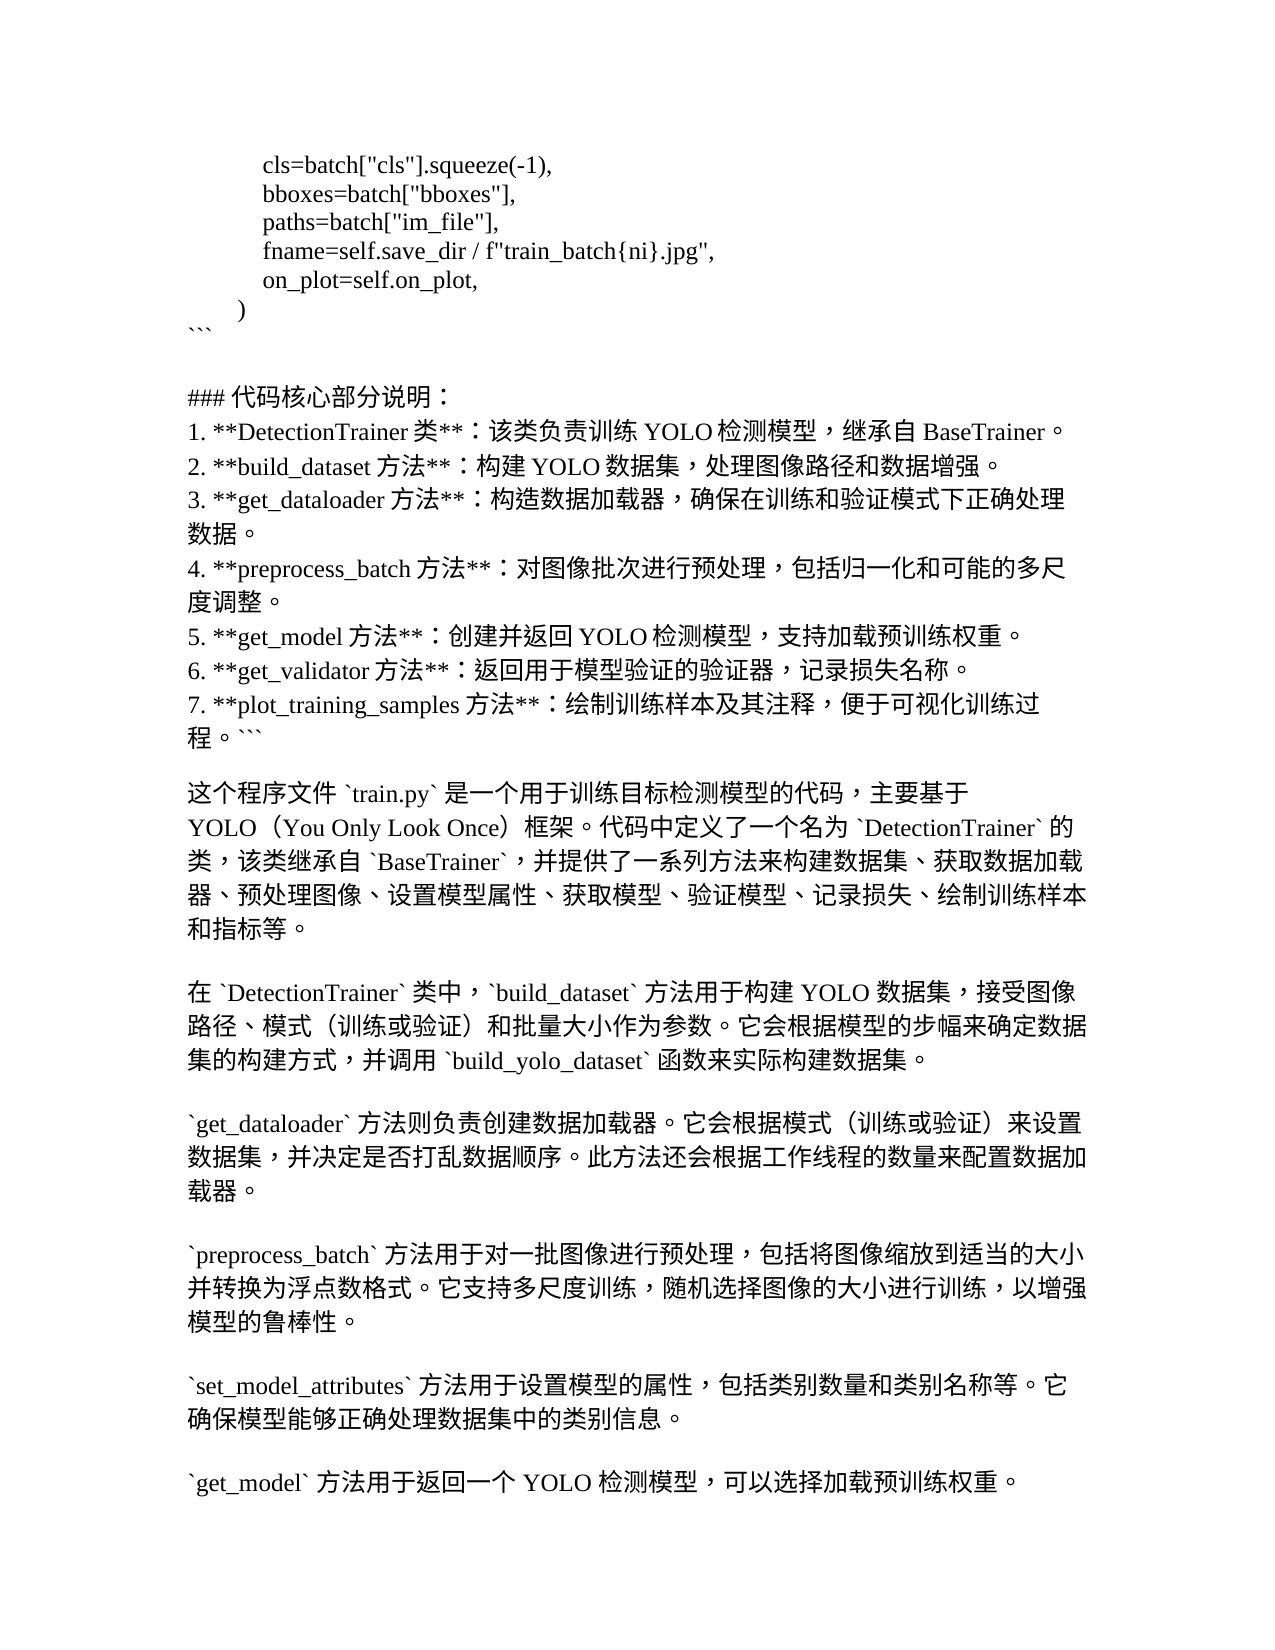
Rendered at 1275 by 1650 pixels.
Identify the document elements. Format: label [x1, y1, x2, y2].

text [187, 776, 1087, 1498]
text [187, 150, 1087, 755]
